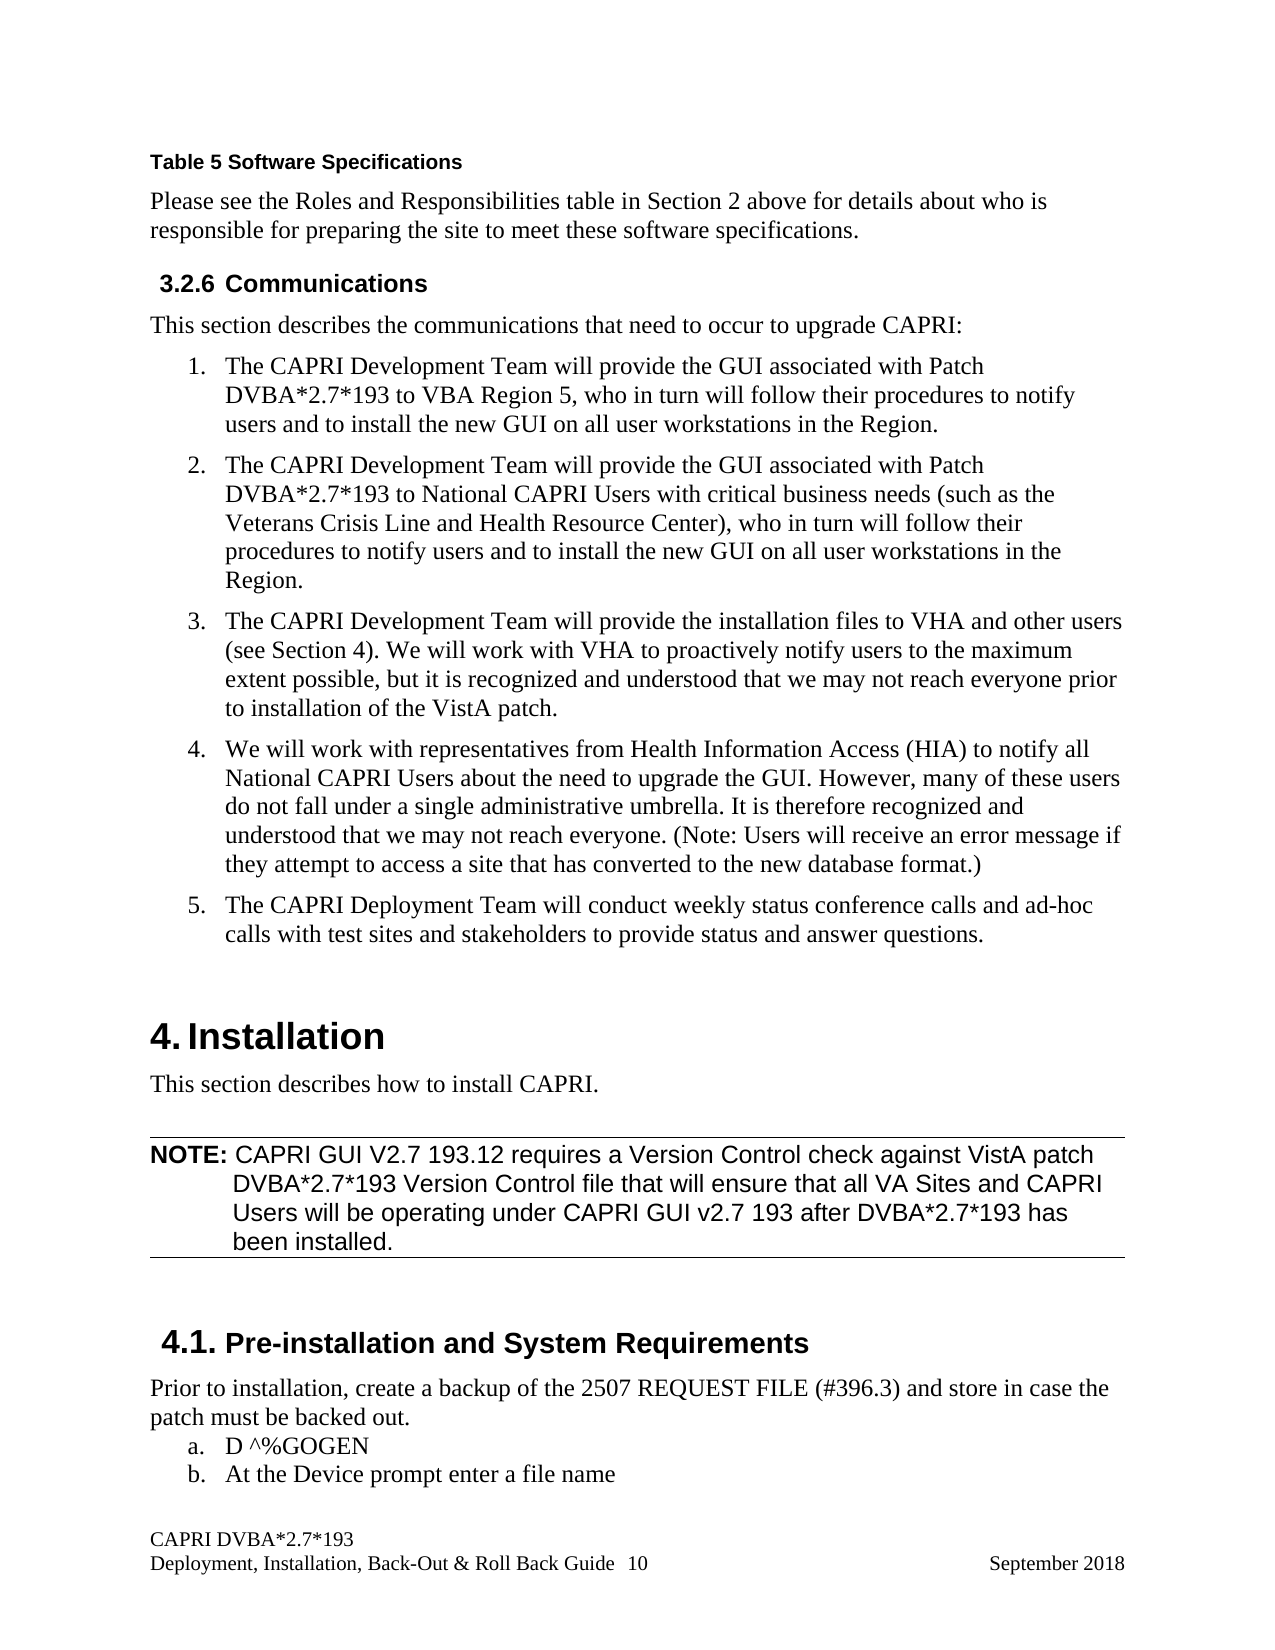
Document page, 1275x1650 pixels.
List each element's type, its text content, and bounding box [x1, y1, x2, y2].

text This section describes how to install CAPRI. [150, 1069, 1125, 1098]
list The CAPRI Deployment Team will conduct weekly status conference calls and ad-hoc calls with test sites and stakeholders to provide status and answer questions. [187, 890, 1125, 948]
subtitle 3.2.6 Communications [159, 269, 1125, 298]
text Table 5 Software Specifications [150, 150, 1125, 174]
list The CAPRI Development Team will provide the installation files to VHA and other users (see Section 4). We will work with VHA to proactively notify users to the maximum extent possible, but it is recognized and understood that we may not reach everyone prior to installation of the VistA patch. [187, 606, 1125, 721]
list We will work with representatives from Health Information Access (HIA) to notify all National CAPRI Users about the need to upgrade the GUI. However, many of these users do not fall under a single administrative umbrella. It is therefore recognized and understood that we may not reach everyone. (Note: Users will receive an error message if they attempt to access a site that has converted to the new database format.) [187, 734, 1125, 878]
text NOTE: CAPRI GUI V2.7 193.12 requires a Version Control check against VistA patch DVBA*2.7*193 Version Control file that will ensure that all VA Sites and CAPRI Users will be operating under CAPRI GUI v2.7 193 after DVBA*2.7*193 has been installed. [150, 1138, 1125, 1257]
list At the Device prompt enter a file name [187, 1459, 1125, 1488]
subtitle Pre-installation and System Requirements [161, 1322, 1125, 1361]
text Prior to installation, create a backup of the 2507 REQUEST FILE (#396.3) and store in case the patch must be backed out. [150, 1373, 1125, 1431]
list The CAPRI Development Team will provide the GUI associated with Patch DVBA*2.7*193 to VBA Region 5, who in turn will follow their procedures to notify users and to install the new GUI on all user workstations in the Region. [187, 351, 1125, 438]
subtitle Installation [150, 1014, 1125, 1057]
list D ^%GOGEN [187, 1431, 1125, 1459]
text Please see the Roles and Responsibilities table in Section 2 above for details about who is responsible for preparing the site to meet these software specifications. [150, 186, 1125, 244]
list The CAPRI Development Team will provide the GUI associated with Patch DVBA*2.7*193 to National CAPRI Users with critical business needs (such as the Veterans Crisis Line and Health Resource Center), who in turn will follow their procedures to notify users and to install the new GUI on all user workstations in the Region. [187, 450, 1125, 594]
text This section describes the communications that need to occur to upgrade CAPRI: [150, 310, 1125, 339]
